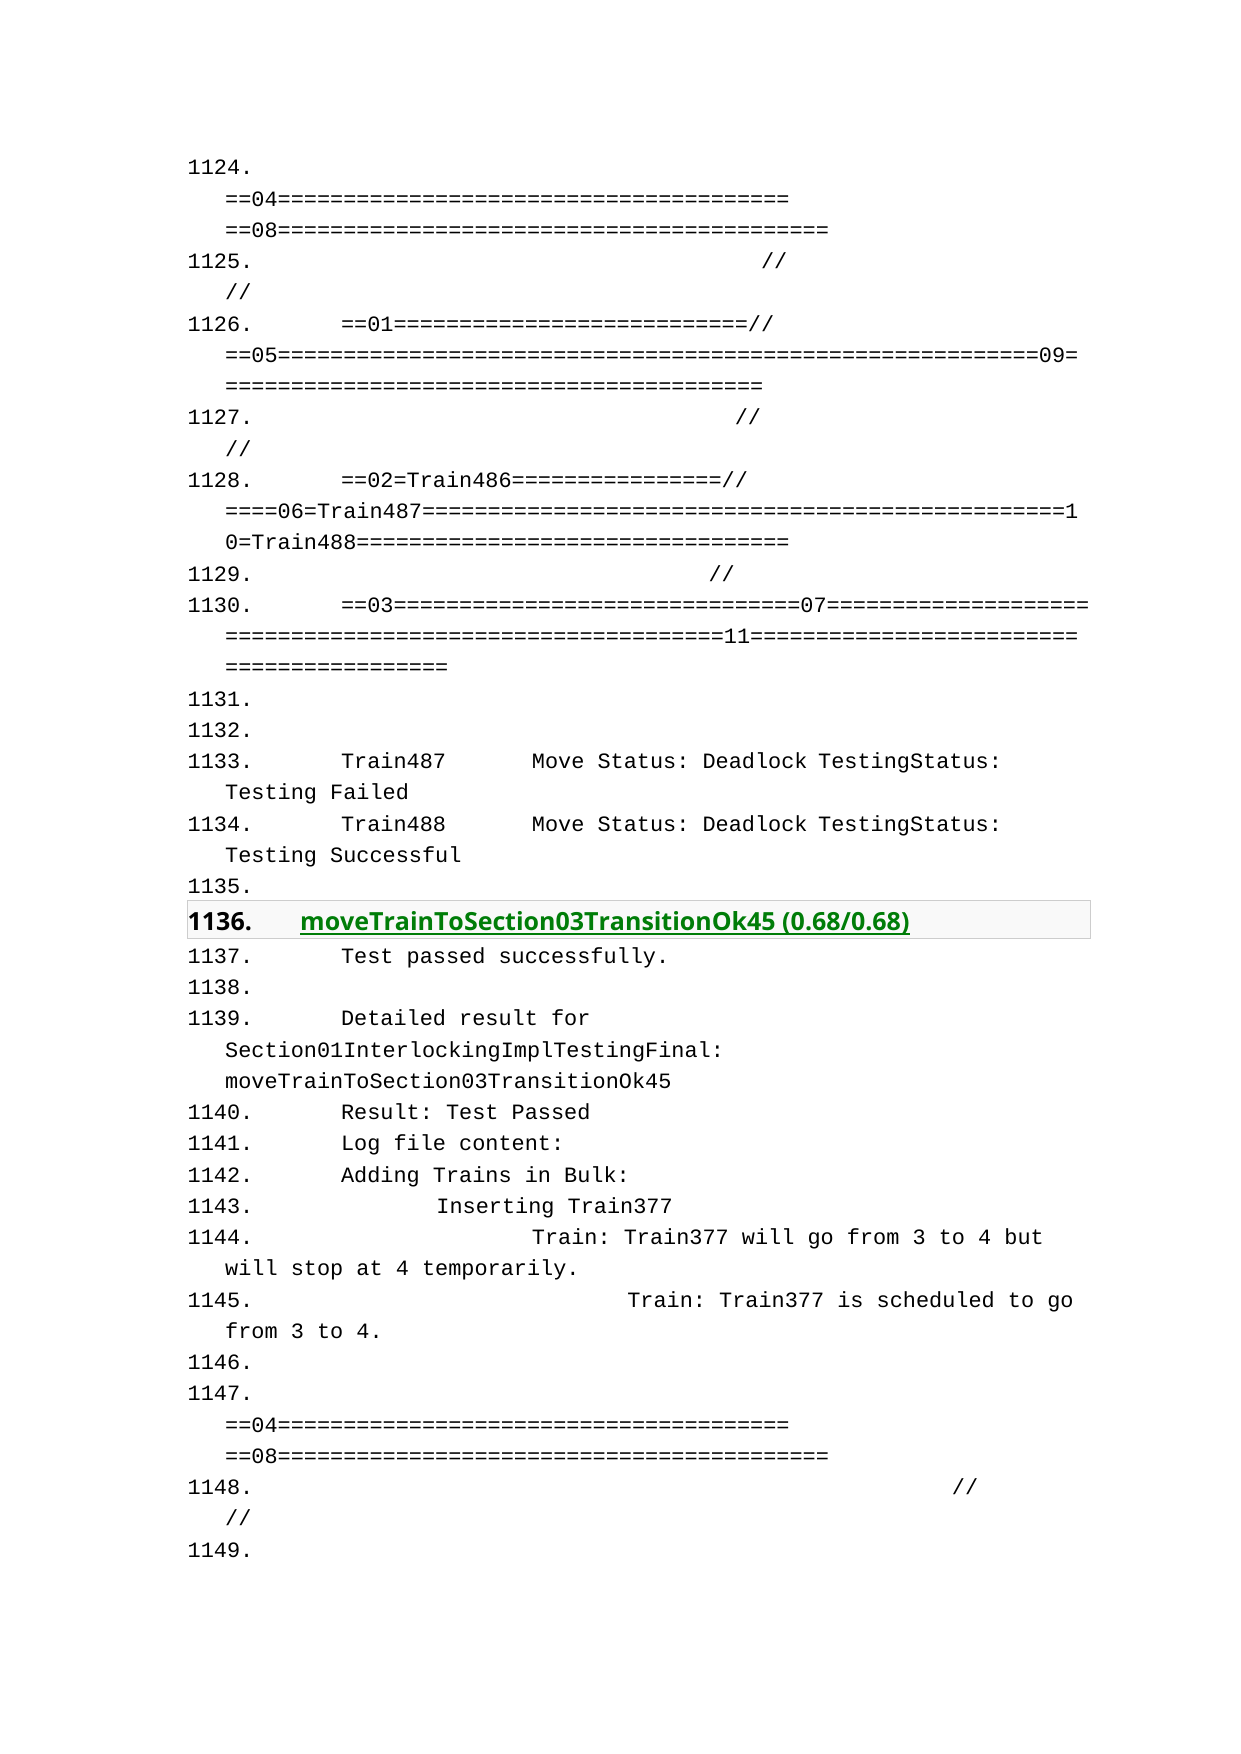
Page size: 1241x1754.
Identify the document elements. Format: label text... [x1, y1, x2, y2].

list moveTrainToSection03TransitionOk45 (0.68/0.68) [188, 901, 1090, 938]
list Train487 Move Status: Deadlock TestingStatus: Testing Failed [187, 744, 1090, 806]
list ==01===========================//==05==========================================================09========================================== [187, 306, 1090, 400]
list Log file content: [187, 1126, 1090, 1157]
list // // [187, 400, 1090, 462]
list Test passed successfully. [187, 939, 1090, 970]
list Train488 Move Status: Deadlock TestingStatus: Testing Successful [187, 806, 1090, 869]
list ==03===============================07==========================================================11========================================== [187, 587, 1090, 681]
list Train: Train377 is scheduled to go from 3 to 4. [187, 1282, 1090, 1345]
list ==04======================================= ==08========================================== [187, 150, 1090, 244]
list ==04======================================= ==08========================================== [187, 1376, 1090, 1470]
list // // [187, 1470, 1090, 1532]
list Result: Test Passed [187, 1095, 1090, 1126]
list Detailed result for Section01InterlockingImplTestingFinal: moveTrainToSection03TransitionOk45 [187, 1001, 1090, 1095]
list Inserting Train377 [187, 1188, 1090, 1220]
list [187, 1532, 1090, 1595]
list // // [187, 244, 1090, 306]
list Adding Trains in Bulk: [187, 1157, 1090, 1188]
list // [187, 556, 1090, 587]
list ==02=Train486================//====06=Train487=================================================10=Train488================================= [187, 462, 1090, 556]
list Train: Train377 will go from 3 to 4 but will stop at 4 temporarily. [187, 1220, 1090, 1282]
